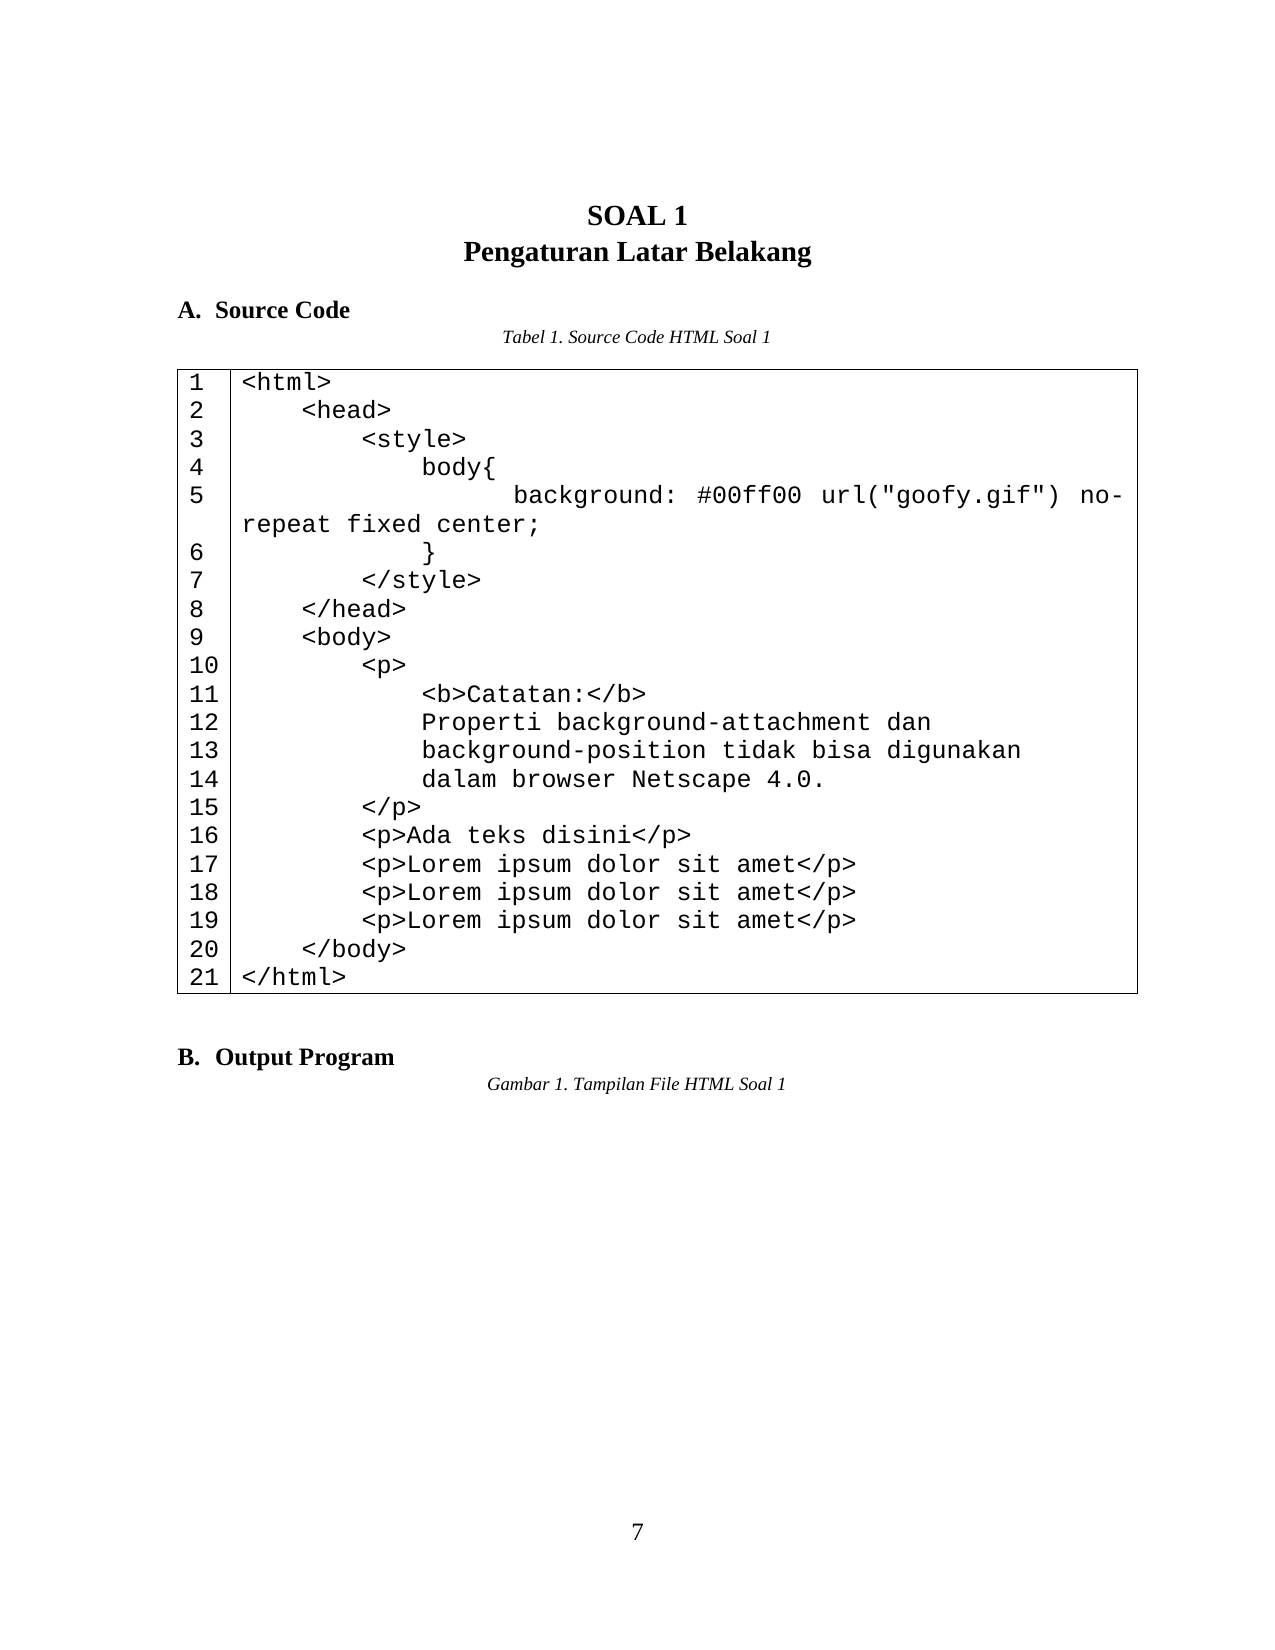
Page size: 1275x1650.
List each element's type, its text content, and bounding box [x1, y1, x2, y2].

subtitle SOAL 1 Pengaturan Latar Belakang [177, 198, 1098, 267]
subtitle Source Code [177, 295, 1098, 324]
table_header <html> <head> <style> body{ background: #00ff00 url("goofy.gif") no-repeat fixed center; } </style> </head> <body> <p> <b>Catatan:</b> Properti background-attachment dan background-position tidak bisa digunakan dalam browser Netscape 4.0. </p> <p>Ada teks disini</p> <p>Lorem ipsum dolor sit amet</p> <p>Lorem ipsum dolor sit amet</p> <p>Lorem ipsum dolor sit amet</p> </body> </html> [231, 370, 1137, 993]
text Gambar 1. Tampilan File HTML Soal 1 [177, 1073, 1098, 1094]
table_header 1 2 3 4 5 6 7 8 9 10 11 12 13 14 15 16 17 18 19 20 21 [178, 370, 230, 993]
subtitle Output Program [177, 1042, 1098, 1070]
text Tabel 1. Source Code HTML Soal 1 [177, 326, 1098, 348]
